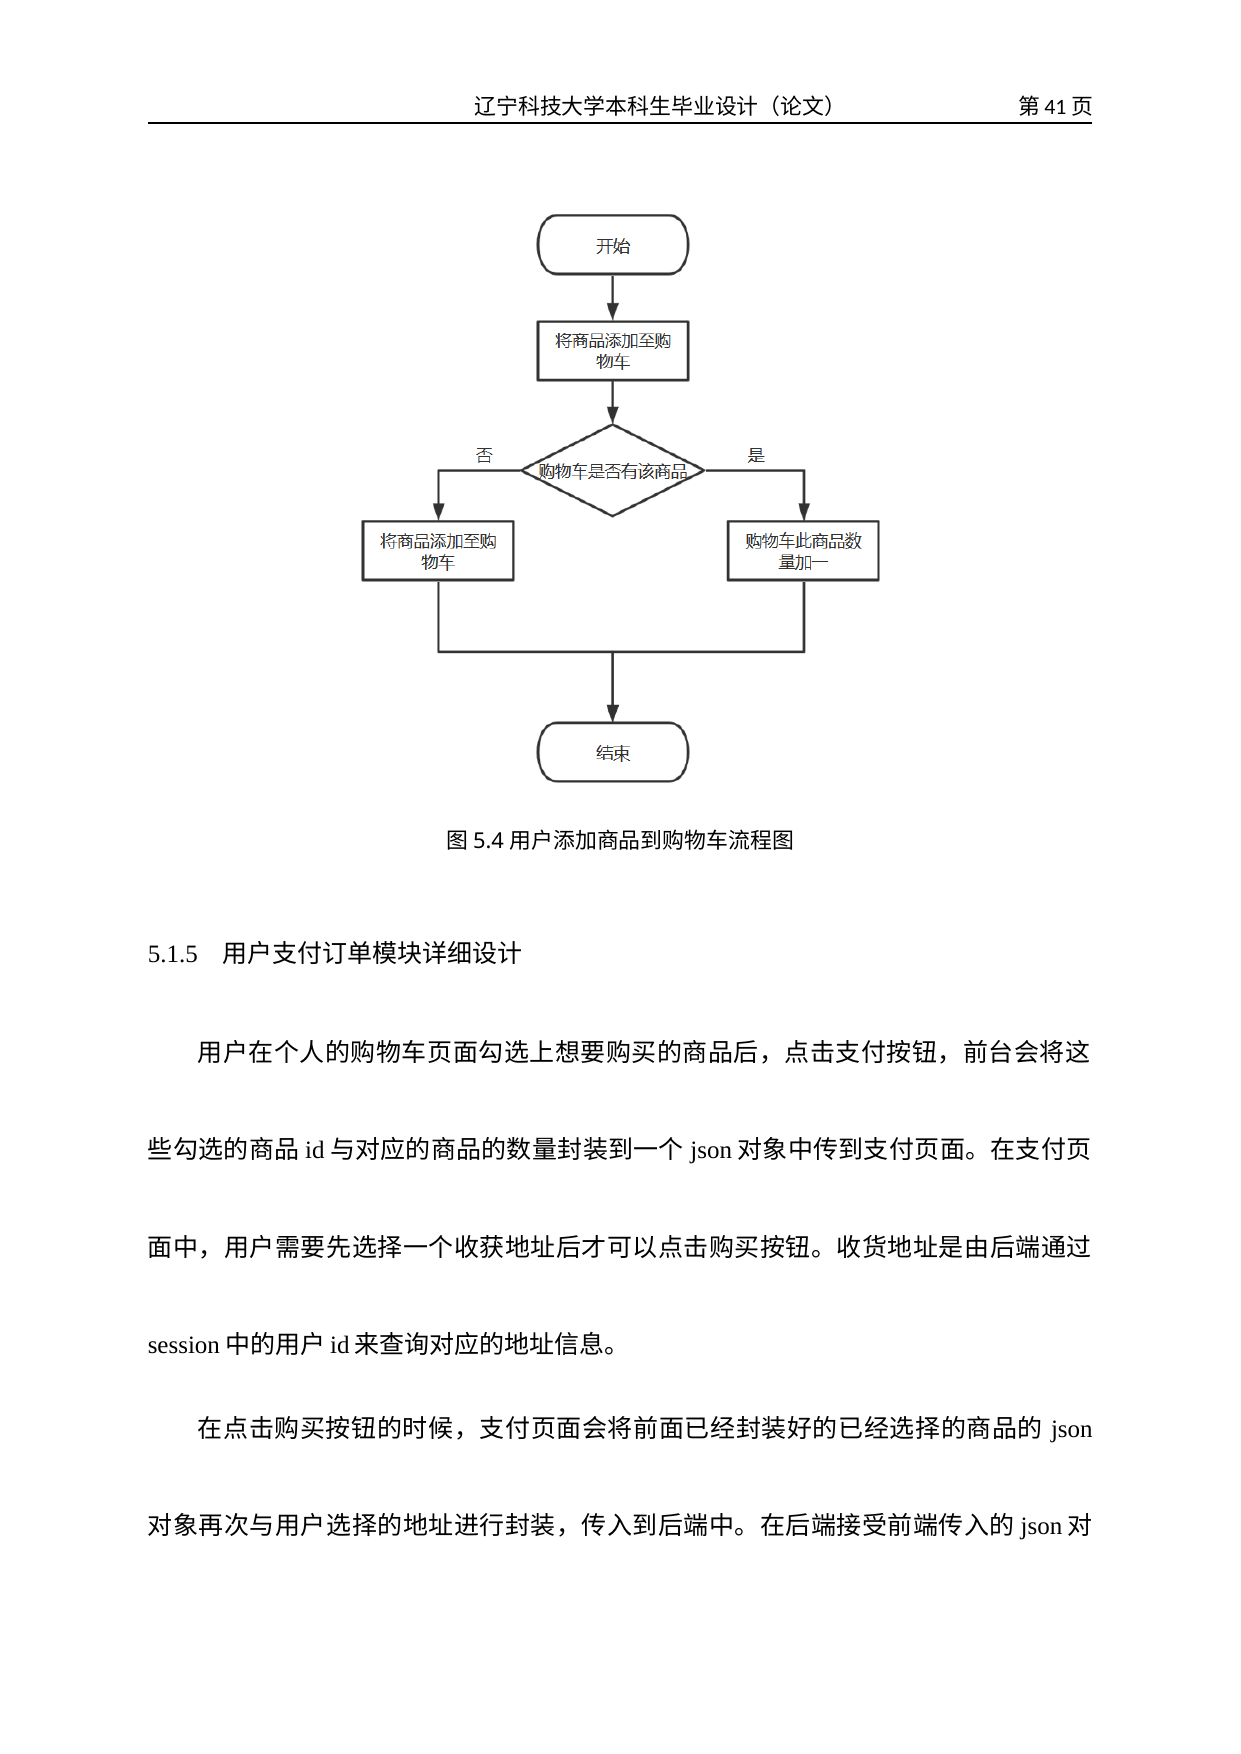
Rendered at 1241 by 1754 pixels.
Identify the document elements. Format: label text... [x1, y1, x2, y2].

picture [343, 192, 918, 809]
text 图5.4 用户添加商品到购物车流程图 [148, 823, 1092, 856]
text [148, 1394, 1092, 1556]
text 用户在个人的购物车页面勾选上想要购买的商品后，点击支付按钮，前台会将这些勾选的商品id与对应的商品的数量封装到一个json对象中传到支付页面。在支付页面中，用户需要先选择一个收获地址后才可以点击购买按钮。收货地址是由后端通过session中的用户id来查询对应的地址信息。 [148, 1018, 1092, 1376]
subtitle 用户支付订单模块详细设计 [148, 919, 1092, 984]
